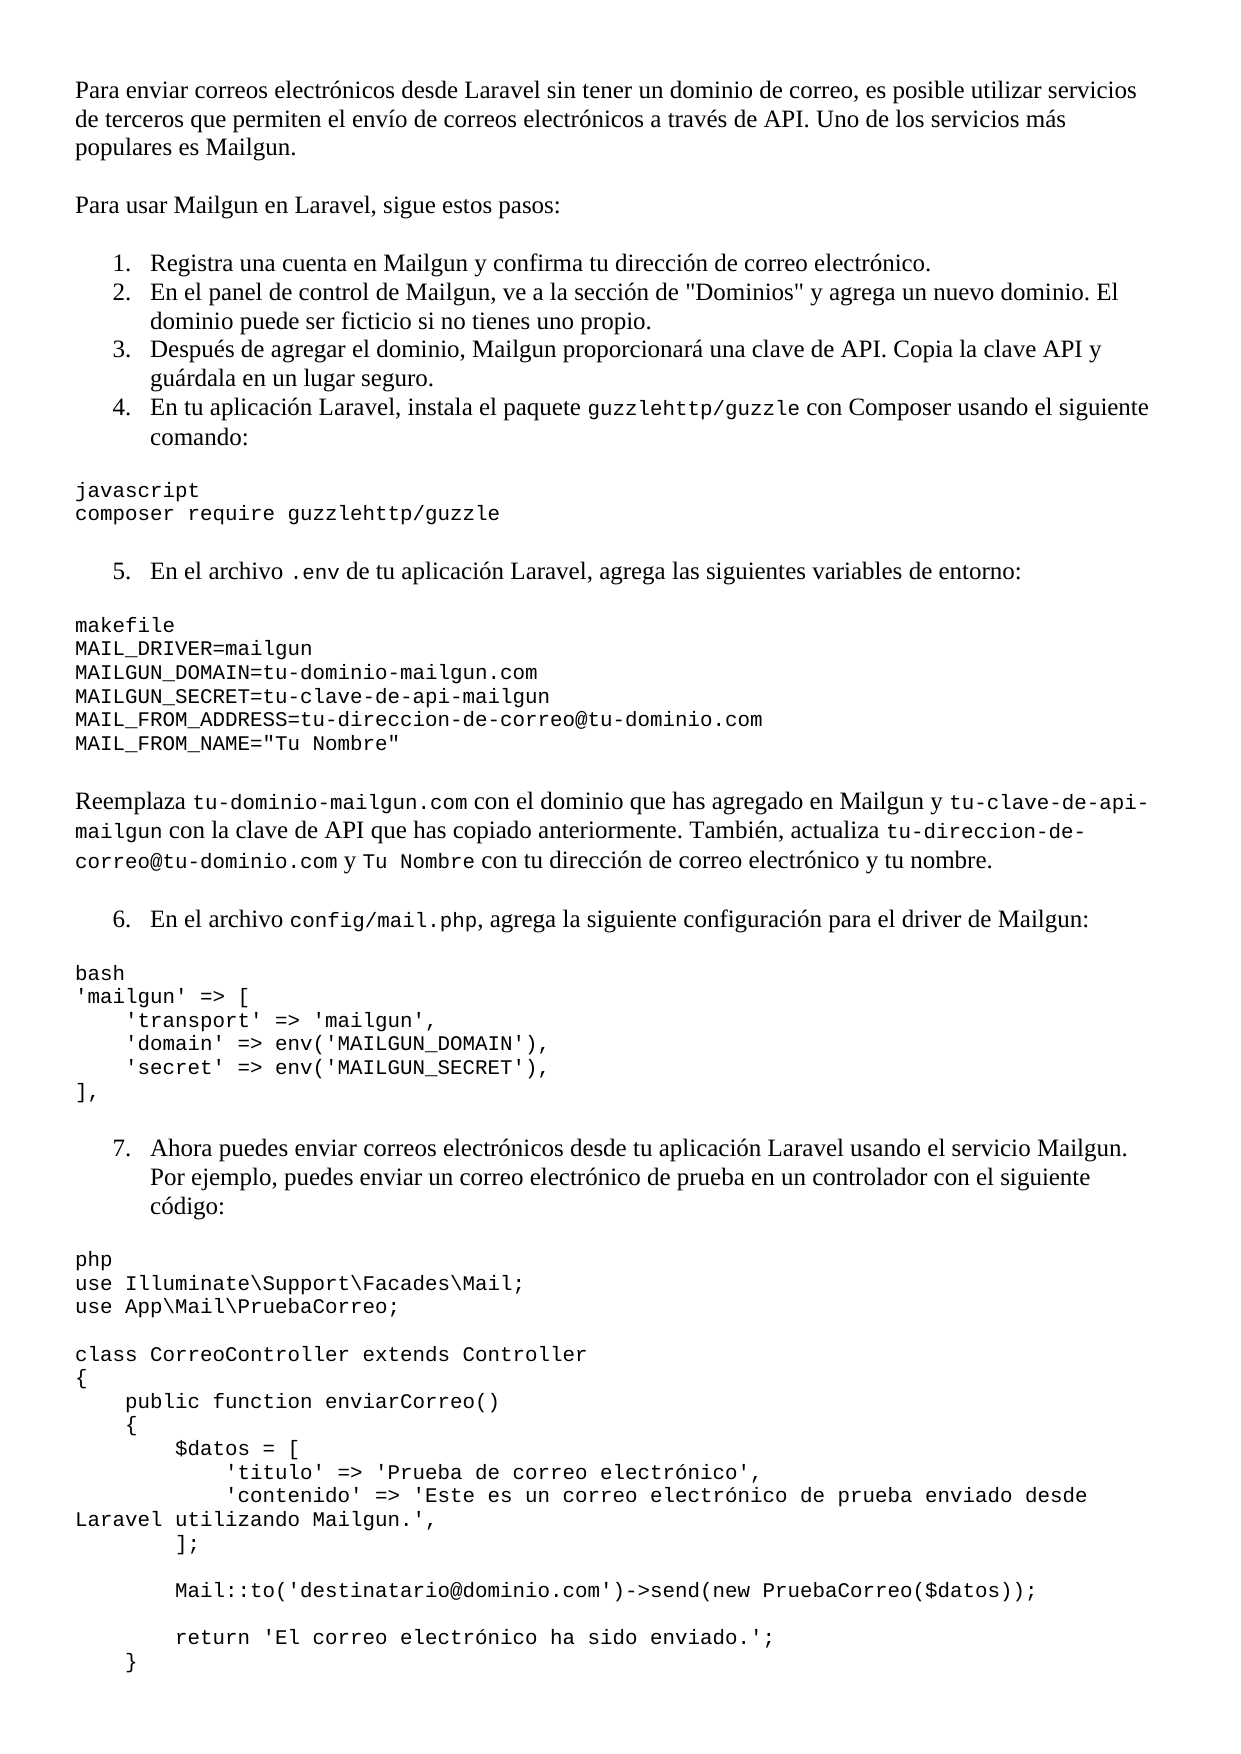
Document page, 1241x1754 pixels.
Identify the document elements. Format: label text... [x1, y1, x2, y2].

list Ahora puedes enviar correos electrónicos desde tu aplicación Laravel usando el servicio Mailgun. Por ejemplo, puedes enviar un correo electrónico de prueba en un controlador con el siguiente código: [112, 1133, 1165, 1220]
text public function enviarCorreo() [75, 1391, 1165, 1414]
text 'contenido' => 'Este es un correo electrónico de prueba enviado desde Laravel utilizando Mailgun.', [75, 1485, 1165, 1533]
list En el archivo config/mail.php, agrega la siguiente configuración para el driver de Mailgun: [112, 904, 1165, 933]
text Reemplaza tu-dominio-mailgun.com con el dominio que has agregado en Mailgun y tu-clave-de-api-mailgun con la clave de API que has copiado anteriormente. También, actualiza tu-direccion-de-correo@tu-dominio.com y Tu Nombre con tu dirección de correo electrónico y tu nombre. [75, 786, 1165, 874]
text } [75, 1651, 1165, 1674]
list Después de agregar el dominio, Mailgun proporcionará una clave de API. Copia la clave API y guárdala en un lugar seguro. [112, 334, 1165, 392]
text Para enviar correos electrónicos desde Laravel sin tener un dominio de correo, es posible utilizar servicios de terceros que permiten el envío de correos electrónicos a través de API. Uno de los servicios más populares es Mailgun. [75, 75, 1165, 161]
text ], [75, 1081, 1165, 1104]
text 'titulo' => 'Prueba de correo electrónico', [75, 1462, 1165, 1485]
text MAIL_FROM_ADDRESS=tu-direccion-de-correo@tu-dominio.com [75, 709, 1165, 733]
text ]; [75, 1533, 1165, 1556]
text use Illuminate\Support\Facades\Mail; [75, 1273, 1165, 1296]
text 'domain' => env('MAILGUN_DOMAIN'), [75, 1033, 1165, 1057]
list Registra una cuenta en Mailgun y confirma tu dirección de correo electrónico. [112, 248, 1165, 277]
text MAILGUN_DOMAIN=tu-dominio-mailgun.com [75, 662, 1165, 686]
text { [75, 1414, 1165, 1438]
text 'transport' => 'mailgun', [75, 1010, 1165, 1033]
text php [75, 1249, 1165, 1273]
text composer require guzzlehttp/guzzle [75, 503, 1165, 527]
text MAIL_DRIVER=mailgun [75, 638, 1165, 662]
text 'mailgun' => [ [75, 986, 1165, 1010]
text Para usar Mailgun en Laravel, sigue estos pasos: [75, 190, 1165, 219]
text bash [75, 962, 1165, 986]
text MAILGUN_SECRET=tu-clave-de-api-mailgun [75, 686, 1165, 709]
text makefile [75, 615, 1165, 638]
list En tu aplicación Laravel, instala el paquete guzzlehttp/guzzle con Composer usando el siguiente comando: [112, 392, 1165, 450]
text Mail::to('destinatario@dominio.com')->send(new PruebaCorreo($datos)); [75, 1580, 1165, 1604]
text use App\Mail\PruebaCorreo; [75, 1296, 1165, 1320]
list En el panel de control de Mailgun, ve a la sección de "Dominios" y agrega un nuevo dominio. El dominio puede ser ficticio si no tienes uno propio. [112, 277, 1165, 334]
text javascript [75, 479, 1165, 503]
text 'secret' => env('MAILGUN_SECRET'), [75, 1057, 1165, 1081]
text return 'El correo electrónico ha sido enviado.'; [75, 1627, 1165, 1651]
text class CorreoController extends Controller [75, 1343, 1165, 1367]
text MAIL_FROM_NAME="Tu Nombre" [75, 733, 1165, 757]
text { [75, 1367, 1165, 1391]
text $datos = [ [75, 1438, 1165, 1462]
list En el archivo .env de tu aplicación Laravel, agrega las siguientes variables de entorno: [112, 556, 1165, 586]
